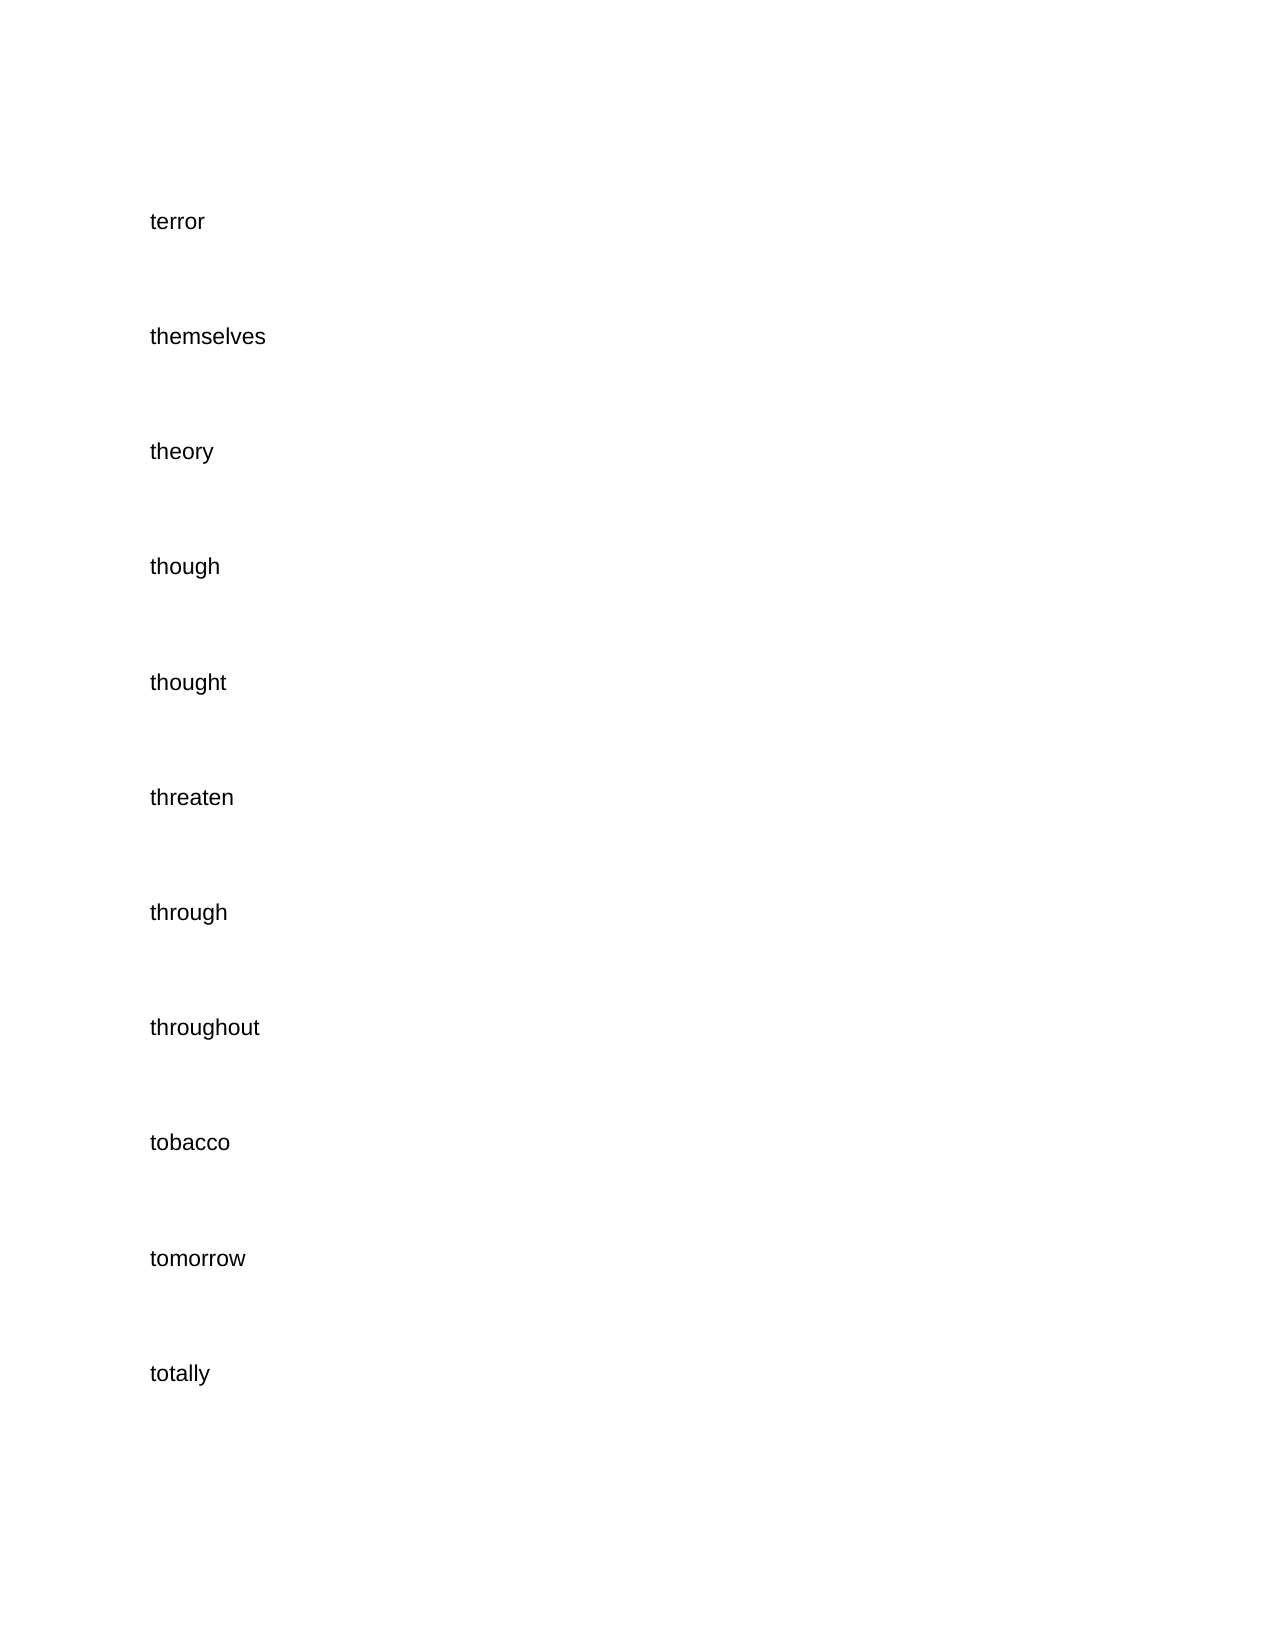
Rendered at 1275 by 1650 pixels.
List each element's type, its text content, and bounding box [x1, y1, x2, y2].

text through [150, 899, 1125, 925]
text throughout [150, 1014, 1125, 1040]
text thought [150, 668, 1125, 695]
text though [150, 553, 1125, 579]
text terror [150, 208, 1125, 234]
text totally [150, 1360, 1125, 1386]
text themselves [150, 323, 1125, 349]
text theory [150, 438, 1125, 464]
text tobacco [150, 1129, 1125, 1156]
text tomorrow [150, 1244, 1125, 1271]
text threaten [150, 784, 1125, 810]
